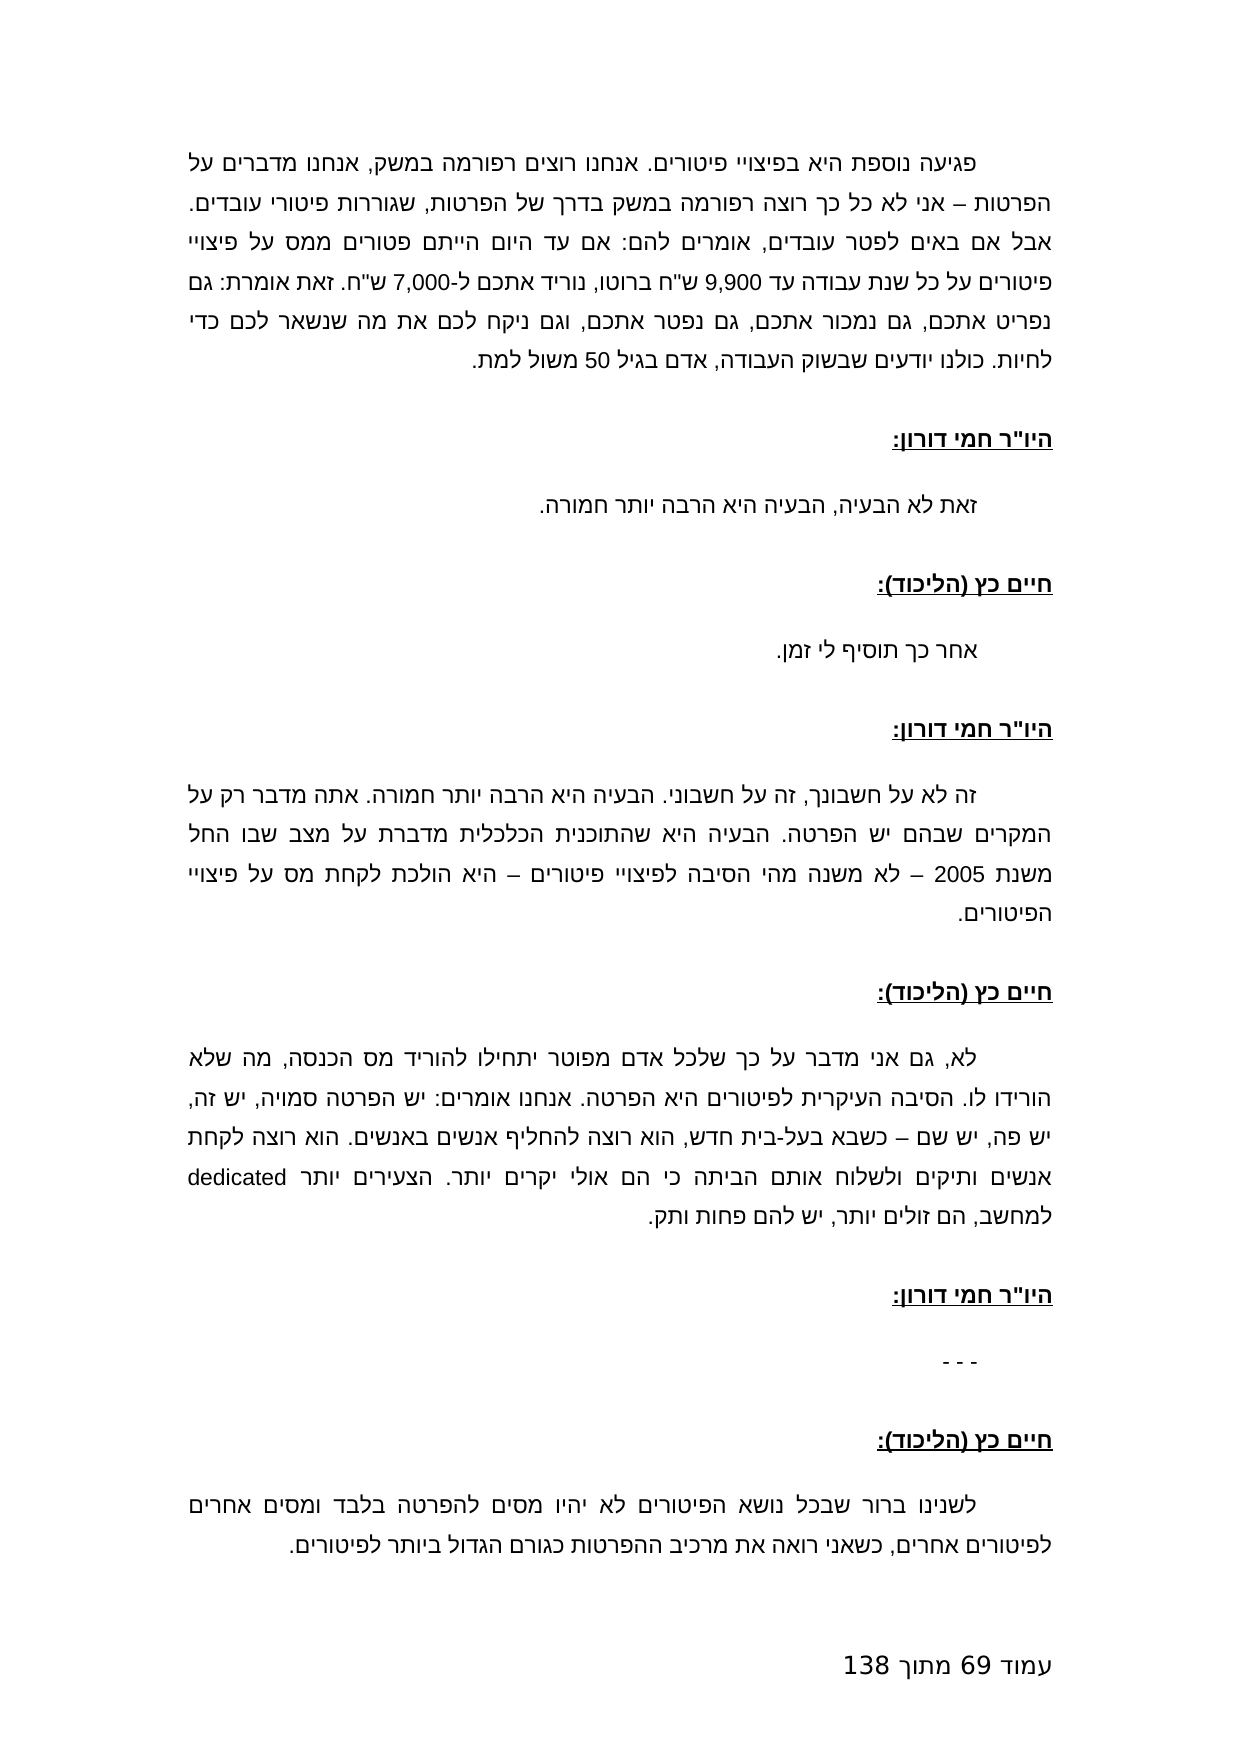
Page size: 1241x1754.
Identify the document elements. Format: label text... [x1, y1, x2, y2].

text זאת לא הבעיה, הבעיה היא הרבה יותר חמורה. [187, 492, 1053, 518]
text היו"ר חמי דורון: [187, 1282, 1053, 1308]
text לשנינו ברור שבכל נושא הפיטורים לא יהיו מסים להפרטה בלבד ומסים אחרים לפיטורים אחרים, כשאני רואה את מרכיב ההפרטות כגורם הגדול ביותר לפיטורים. [187, 1492, 1053, 1558]
text לא, גם אני מדבר על כך שלכל אדם מפוטר יתחילו להוריד מס הכנסה, מה שלא הורידו לו. הסיבה העיקרית לפיטורים היא הפרטה. אנחנו אומרים: יש הפרטה סמויה, יש זה, יש פה, יש שם – כשבא בעל-בית חדש, הוא רוצה להחליף אנשים באנשים. הוא רוצה לקחת אנשים ותיקים ולשלוח אותם הביתה כי הם אולי יקרים יותר. הצעירים יותר dedicated למחשב, הם זולים יותר, יש להם פחות ותק. [187, 1045, 1053, 1229]
text זה לא על חשבונך, זה על חשבוני. הבעיה היא הרבה יותר חמורה. אתה מדבר רק על המקרים שבהם יש הפרטה. הבעיה היא שהתוכנית הכלכלית מדברת על מצב שבו החל משנת 2005 – לא משנה מהי הסיבה לפיצויי פיטורים – היא הולכת לקחת מס על פיצויי הפיטורים. [187, 782, 1053, 927]
text היו"ר חמי דורון: [187, 426, 1053, 453]
text חיים כץ (הליכוד): [187, 1427, 1053, 1453]
text אחר כך תוסיף לי זמן. [187, 637, 1053, 663]
text חיים כץ (הליכוד): [187, 571, 1053, 597]
text חיים כץ (הליכוד): [187, 979, 1053, 1006]
text היו"ר חמי דורון: [187, 716, 1053, 742]
text - - - [187, 1348, 1053, 1374]
text פגיעה נוספת היא בפיצויי פיטורים. אנחנו רוצים רפורמה במשק, אנחנו מדברים על הפרטות – אני לא כל כך רוצה רפורמה במשק בדרך של הפרטות, שגוררות פיטורי עובדים. אבל אם באים לפטר עובדים, אומרים להם: אם עד היום הייתם פטורים ממס על פיצויי פיטורים על כל שנת עבודה עד 9,900 ש"ח ברוטו, נוריד אתכם ל-7,000 ש"ח. זאת אומרת: גם נפריט אתכם, גם נמכור אתכם, גם נפטר אתכם, וגם ניקח לכם את מה שנשאר לכם כדי לחיות. כולנו יודעים שבשוק העבודה, אדם בגיל 50 משול למת. [187, 150, 1053, 374]
